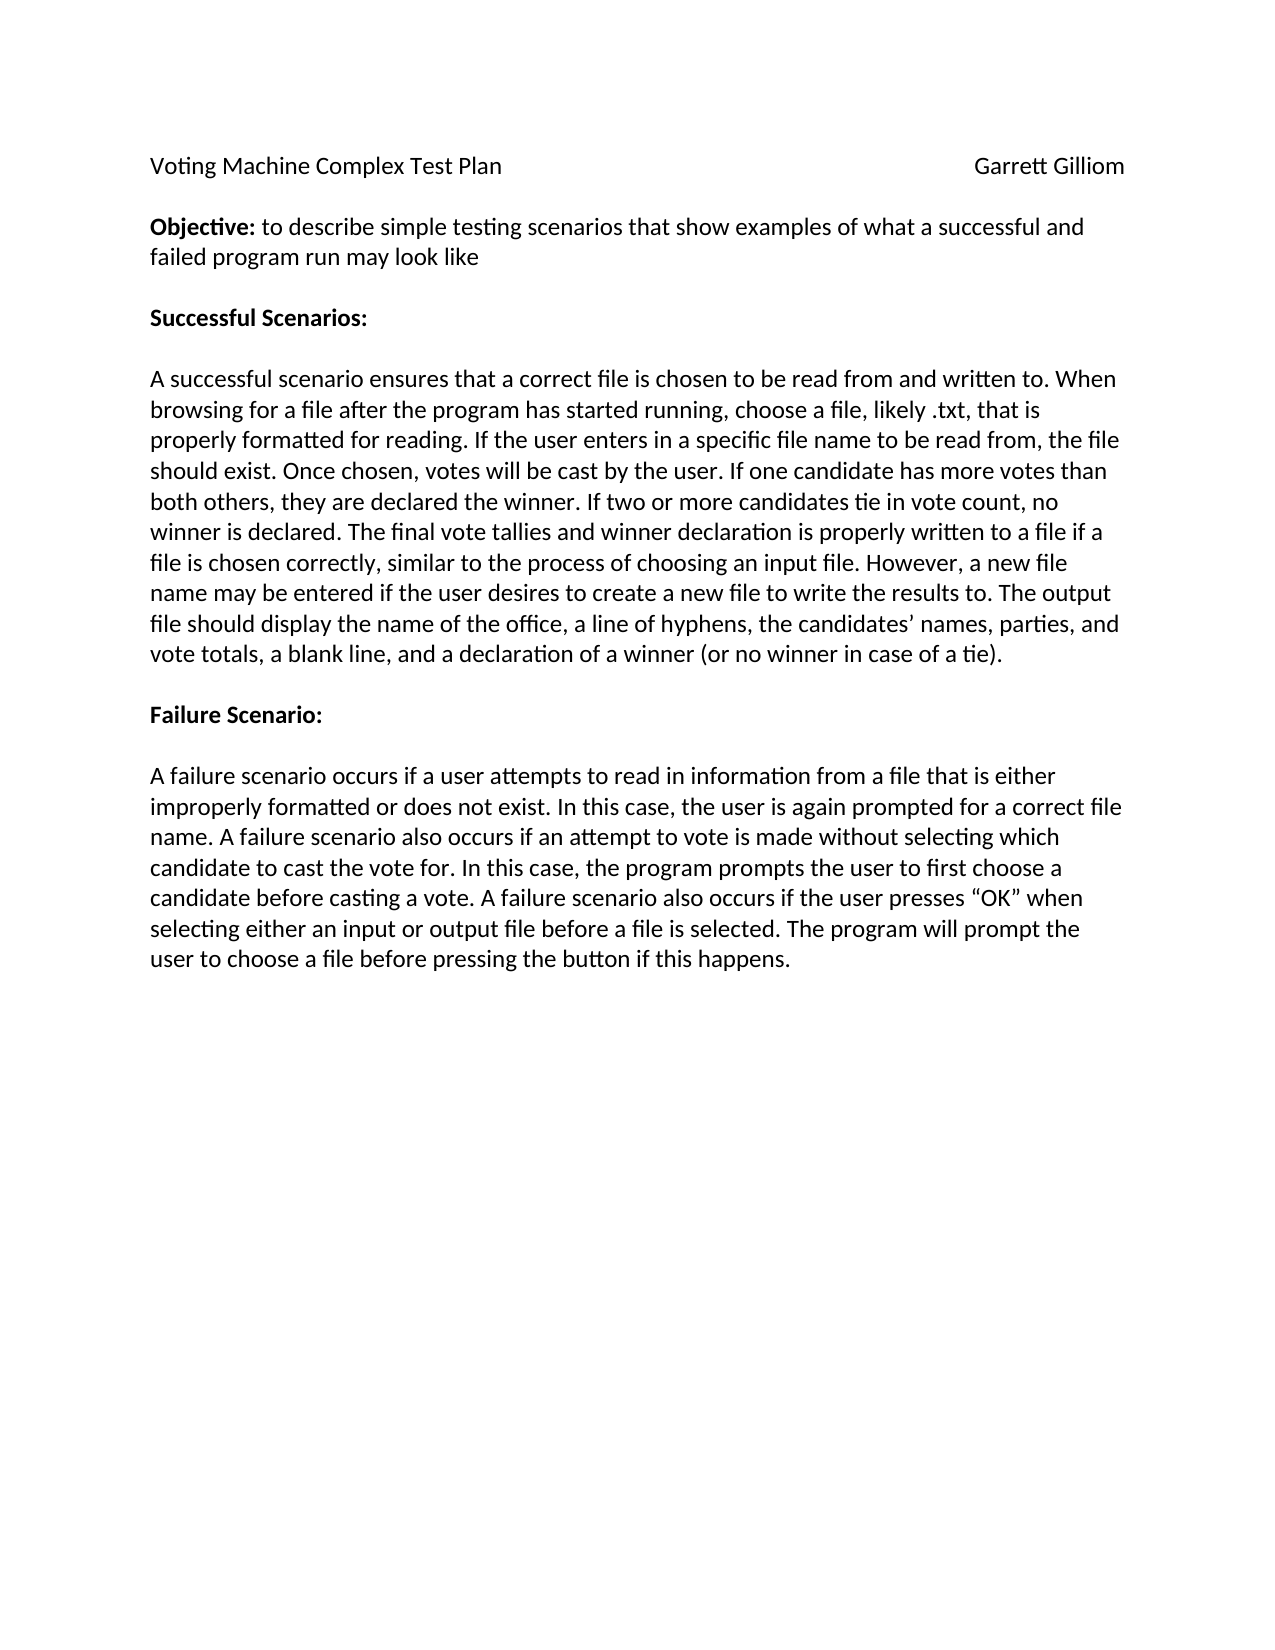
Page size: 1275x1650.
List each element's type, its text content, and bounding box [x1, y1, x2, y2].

text Successful Scenarios: [150, 303, 1125, 333]
text A successful scenario ensures that a correct file is chosen to be read from and written to. When browsing for a file after the program has started running, choose a file, likely .txt, that is properly formatted for reading. If the user enters in a specific file name to be read from, the file should exist. Once chosen, votes will be cast by the user. If one candidate has more votes than both others, they are declared the winner. If two or more candidates tie in vote count, no winner is declared. The final vote tallies and winner declaration is properly written to a file if a file is chosen correctly, similar to the process of choosing an input file. However, a new file name may be entered if the user desires to create a new file to write the results to. The output file should display the name of the office, a line of hyphens, the candidates’ names, parties, and vote totals, a blank line, and a declaration of a winner (or no winner in case of a tie). [150, 364, 1125, 669]
text A failure scenario occurs if a user attempts to read in information from a file that is either improperly formatted or does not exist. In this case, the user is again prompted for a correct file name. A failure scenario also occurs if an attempt to vote is made without selecting which candidate to cast the vote for. In this case, the program prompts the user to first choose a candidate before casting a vote. A failure scenario also occurs if the user presses “OK” when selecting either an input or output file before a file is selected. The program will prompt the user to choose a file before pressing the button if this happens. [150, 760, 1125, 974]
text Voting Machine Complex Test Plan Garrett Gilliom [150, 150, 1125, 181]
text Objective: to describe simple testing scenarios that show examples of what a successful and failed program run may look like [150, 211, 1125, 272]
text Failure Scenario: [150, 699, 1125, 730]
